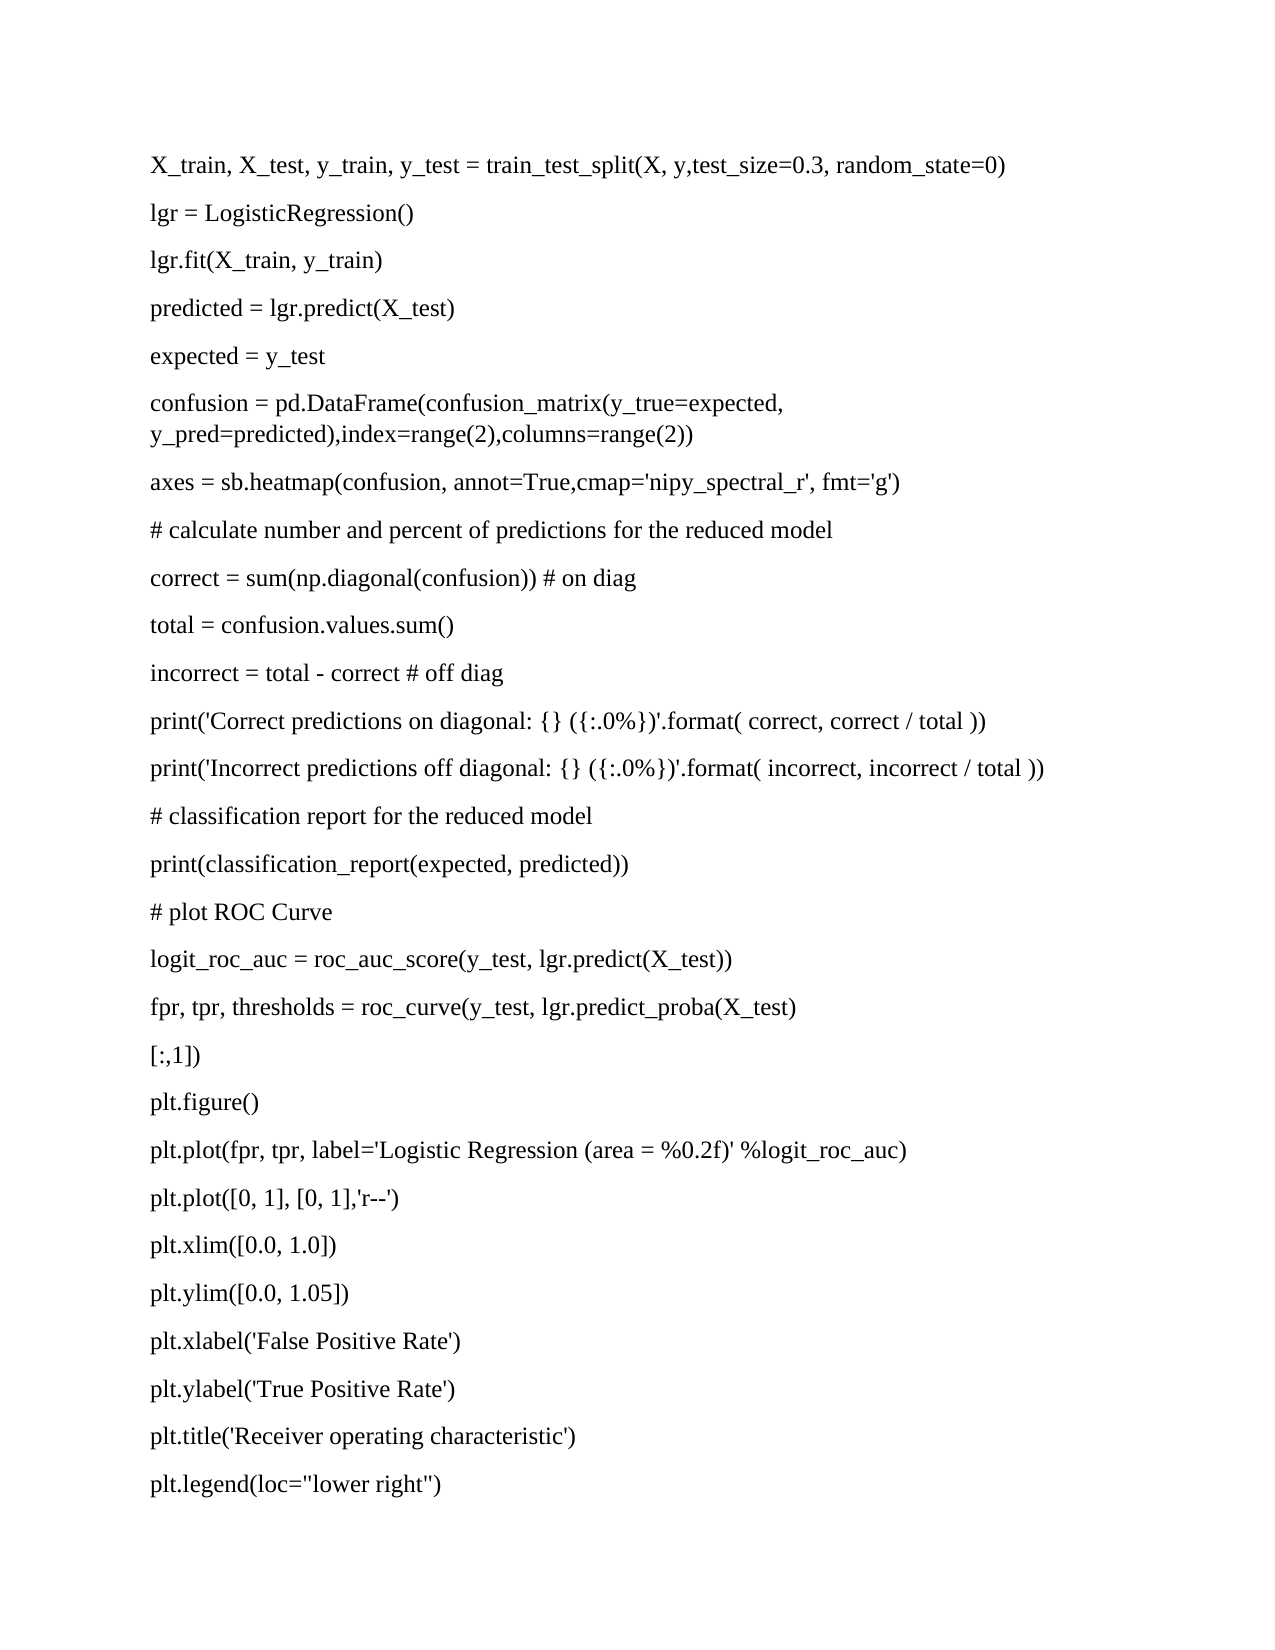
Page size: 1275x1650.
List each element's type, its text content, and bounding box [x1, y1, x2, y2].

text # classification report for the reduced model [150, 801, 1125, 830]
text plt.title('Receiver operating characteristic') [150, 1421, 1125, 1450]
text plt.ylim([0.0, 1.05]) [150, 1278, 1125, 1307]
text lgr = LogisticRegression() [150, 198, 1125, 226]
text logit_roc_auc = roc_auc_score(y_test, lgr.predict(X_test)) [150, 944, 1125, 973]
text X_train, X_test, y_train, y_test = train_test_split(X, y,test_size=0.3, random_state=0) [150, 150, 1125, 179]
text expected = y_test [150, 341, 1125, 369]
text plt.ylabel('True Positive Rate') [150, 1374, 1125, 1402]
text # calculate number and percent of predictions for the reduced model [150, 515, 1125, 544]
text print(classification_report(expected, predicted)) [150, 849, 1125, 878]
text total = confusion.values.sum() [150, 610, 1125, 639]
text predicted = lgr.predict(X_test) [150, 293, 1125, 322]
text confusion = pd.DataFrame(confusion_matrix(y_true=expected, y_pred=predicted),index=range(2),columns=range(2)) [150, 388, 1125, 448]
text lgr.fit(X_train, y_train) [150, 245, 1125, 274]
text # plot ROC Curve [150, 897, 1125, 925]
text fpr, tpr, thresholds = roc_curve(y_test, lgr.predict_proba(X_test) [150, 992, 1125, 1021]
text [:,1]) [150, 1040, 1125, 1068]
text plt.legend(loc="lower right") [150, 1469, 1125, 1498]
text plt.figure() [150, 1087, 1125, 1116]
text axes = sb.heatmap(confusion, annot=True,cmap='nipy_spectral_r', fmt='g') [150, 467, 1125, 496]
text plt.xlabel('False Positive Rate') [150, 1326, 1125, 1355]
text plt.xlim([0.0, 1.0]) [150, 1231, 1125, 1259]
text print('Correct predictions on diagonal: {} ({:.0%})'.format( correct, correct / total )) [150, 706, 1125, 734]
text incorrect = total - correct # off diag [150, 658, 1125, 687]
text print('Incorrect predictions off diagonal: {} ({:.0%})'.format( incorrect, incorrect / total )) [150, 753, 1125, 782]
text plt.plot([0, 1], [0, 1],'r--') [150, 1183, 1125, 1212]
text plt.plot(fpr, tpr, label='Logistic Regression (area = %0.2f)' %logit_roc_auc) [150, 1135, 1125, 1164]
text correct = sum(np.diagonal(confusion)) # on diag [150, 563, 1125, 591]
